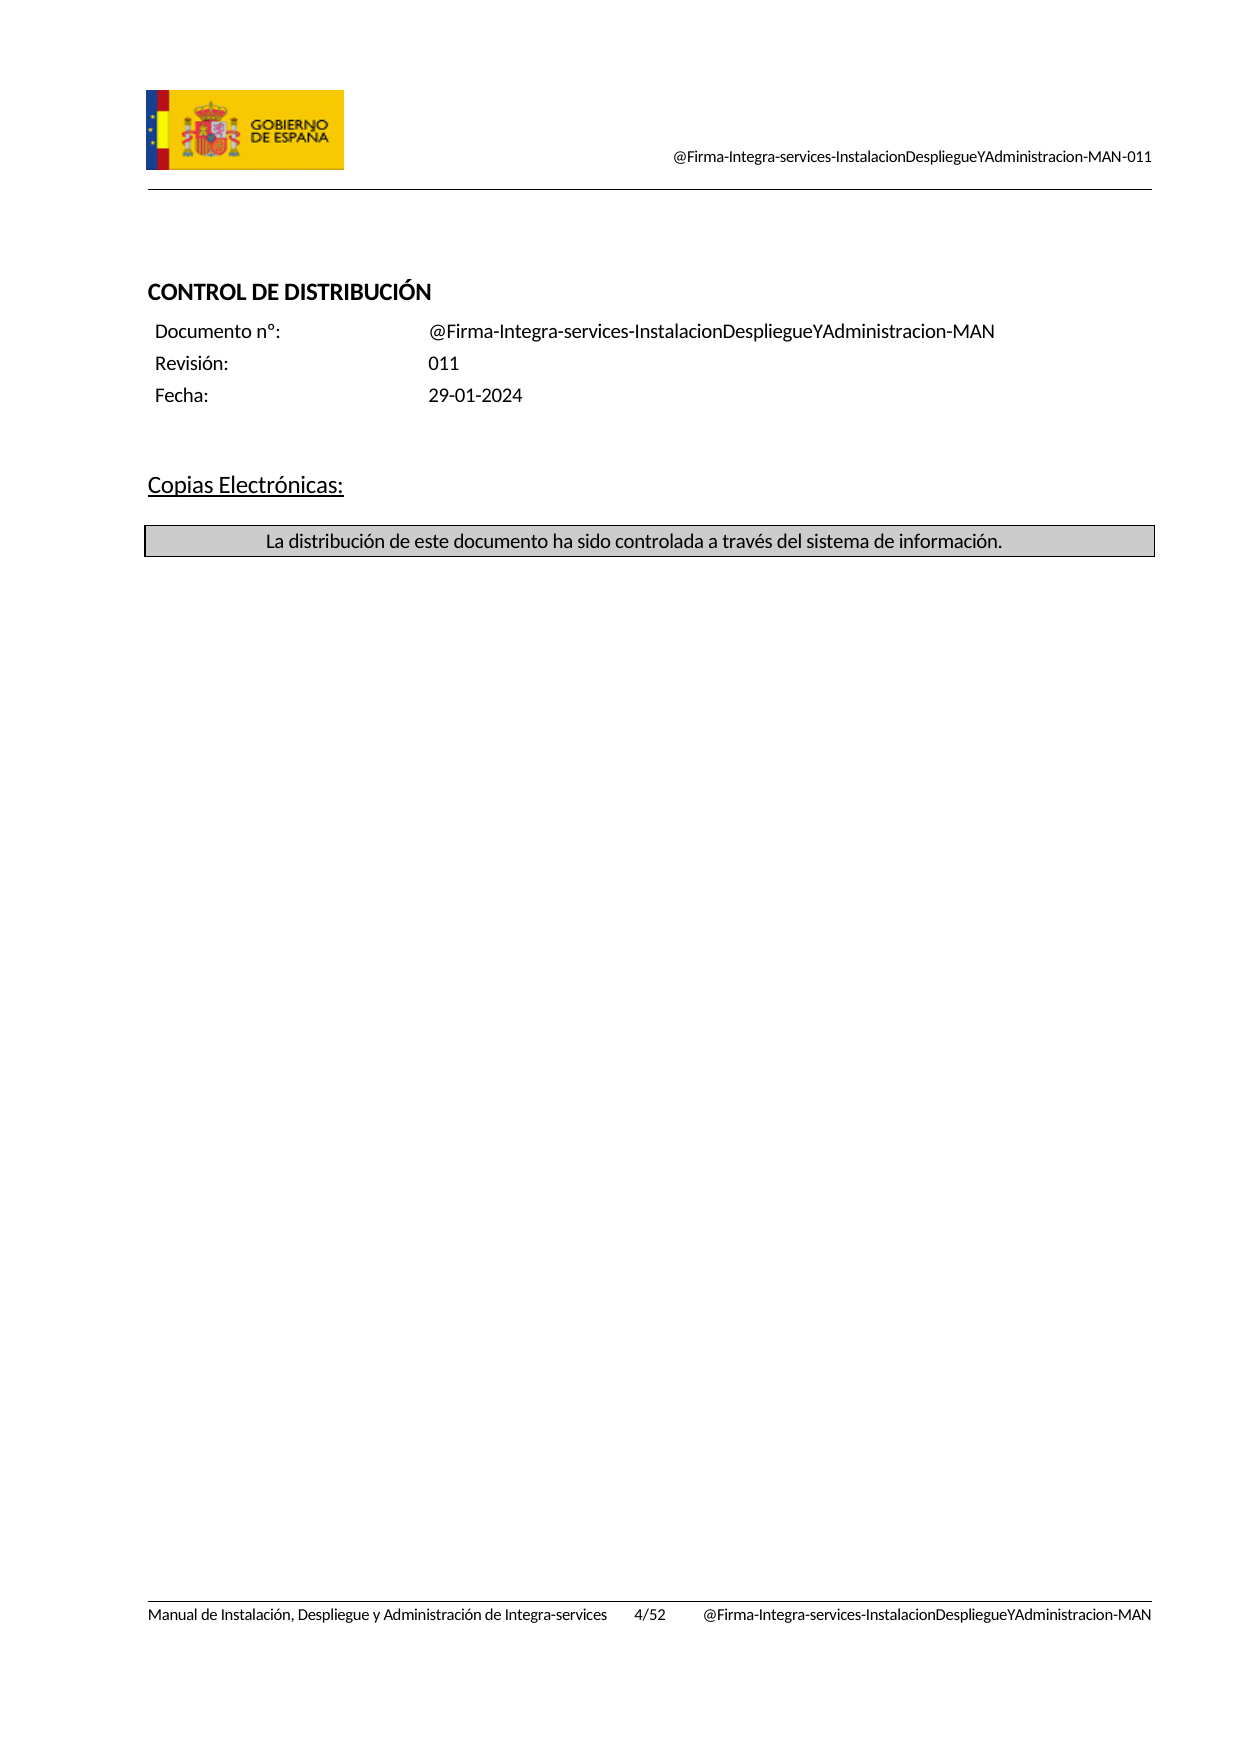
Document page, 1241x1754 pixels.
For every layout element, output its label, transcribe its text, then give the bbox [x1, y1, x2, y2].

table_cell 29-01-2024 [421, 382, 1159, 414]
text La distribución de este documento ha sido controlada a través del sistema de información. [146, 526, 1154, 556]
table_cell Revisión: [148, 350, 421, 382]
text Copias Electrónicas: [148, 439, 1152, 500]
table_header @Firma-Integra-services-InstalacionDespliegueYAdministracion-MAN [421, 319, 1159, 350]
table_header Documento nº: [148, 319, 421, 350]
table_cell Fecha: [148, 382, 421, 414]
text Control de Distribución [148, 276, 1152, 306]
table_cell 011 [421, 350, 1159, 382]
picture [146, 90, 344, 170]
